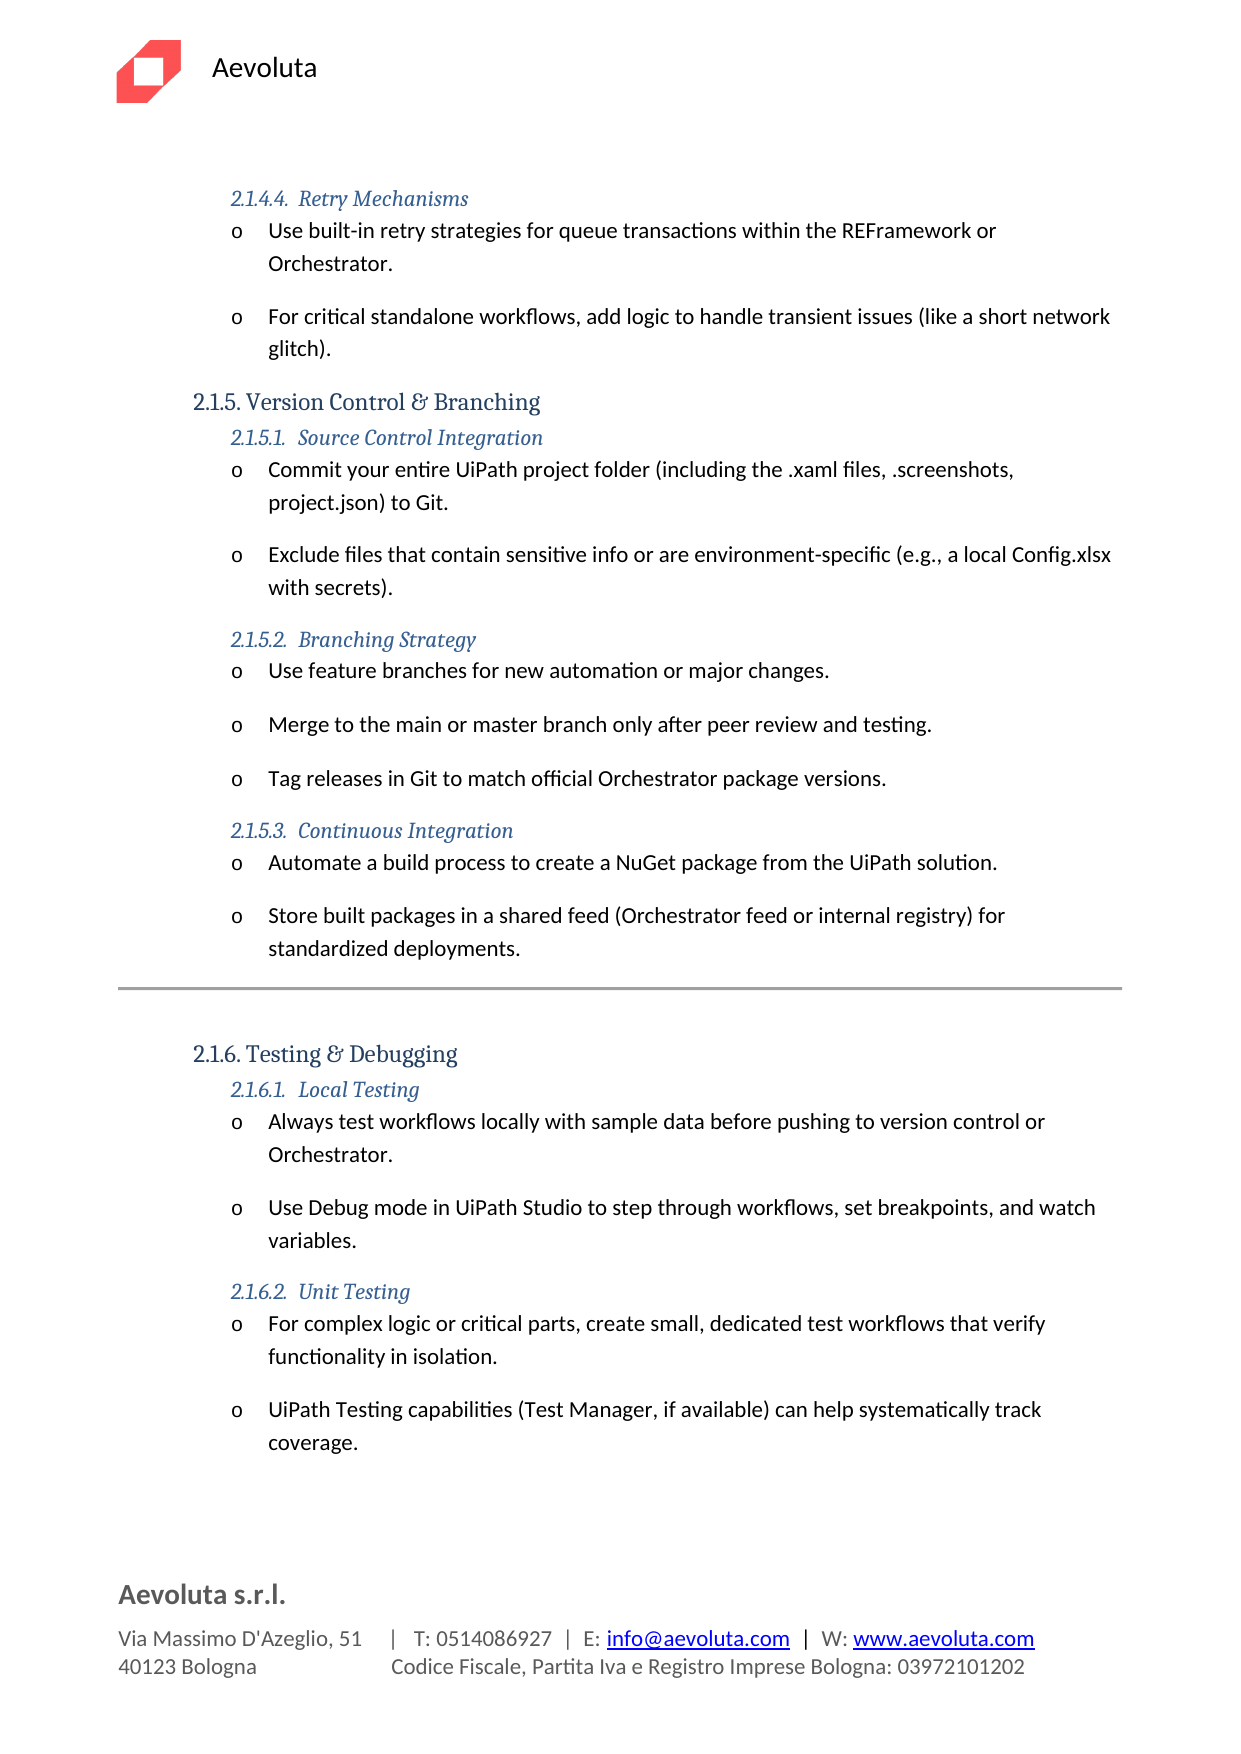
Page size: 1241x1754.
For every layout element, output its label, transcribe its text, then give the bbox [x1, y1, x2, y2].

subtitle Local Testing [231, 1077, 1122, 1104]
list For complex logic or critical parts, create small, dedicated test workflows that verify functionality in isolation. [231, 1309, 1122, 1370]
subtitle Testing & Debugging [193, 1040, 1122, 1069]
subtitle Source Control Integration [231, 425, 1122, 451]
list For critical standalone workflows, add logic to handle transient issues (like a short network glitch). [231, 302, 1122, 362]
list Use Debug mode in UiPath Studio to step through workflows, set breakpoints, and watch variables. [231, 1193, 1122, 1254]
list Always test workflows locally with sample data before pushing to version control or Orchestrator. [231, 1107, 1122, 1168]
list Use built-in retry strategies for queue transactions within the REFramework or Orchestrator. [231, 216, 1122, 277]
list UiPath Testing capabilities (Test Manager, if available) can help systematically track coverage. [231, 1395, 1122, 1456]
subtitle Continuous Integration [231, 817, 1122, 844]
list Exclude files that contain sensitive info or are environment-specific (e.g., a local Config.xlsx with secrets). [231, 541, 1122, 601]
list Merge to the main or master branch only after peer review and testing. [231, 710, 1122, 739]
subtitle Unit Testing [231, 1279, 1122, 1305]
list Store built packages in a shared feed (Orchestrator feed or internal registry) for standardized deployments. [231, 901, 1122, 962]
list Commit your entire UiPath project folder (including the .xaml files, .screenshots, project.json) to Git. [231, 455, 1122, 516]
list Use feature branches for new automation or major changes. [231, 657, 1122, 685]
subtitle Branching Strategy [231, 626, 1122, 653]
picture [116, 40, 182, 103]
list Tag releases in Git to match official Orchestrator package versions. [231, 764, 1122, 792]
subtitle Retry Mechanisms [231, 186, 1122, 212]
subtitle Version Control & Branching [193, 387, 1122, 416]
list Automate a build process to create a NuGet package from the UiPath solution. [231, 848, 1122, 876]
